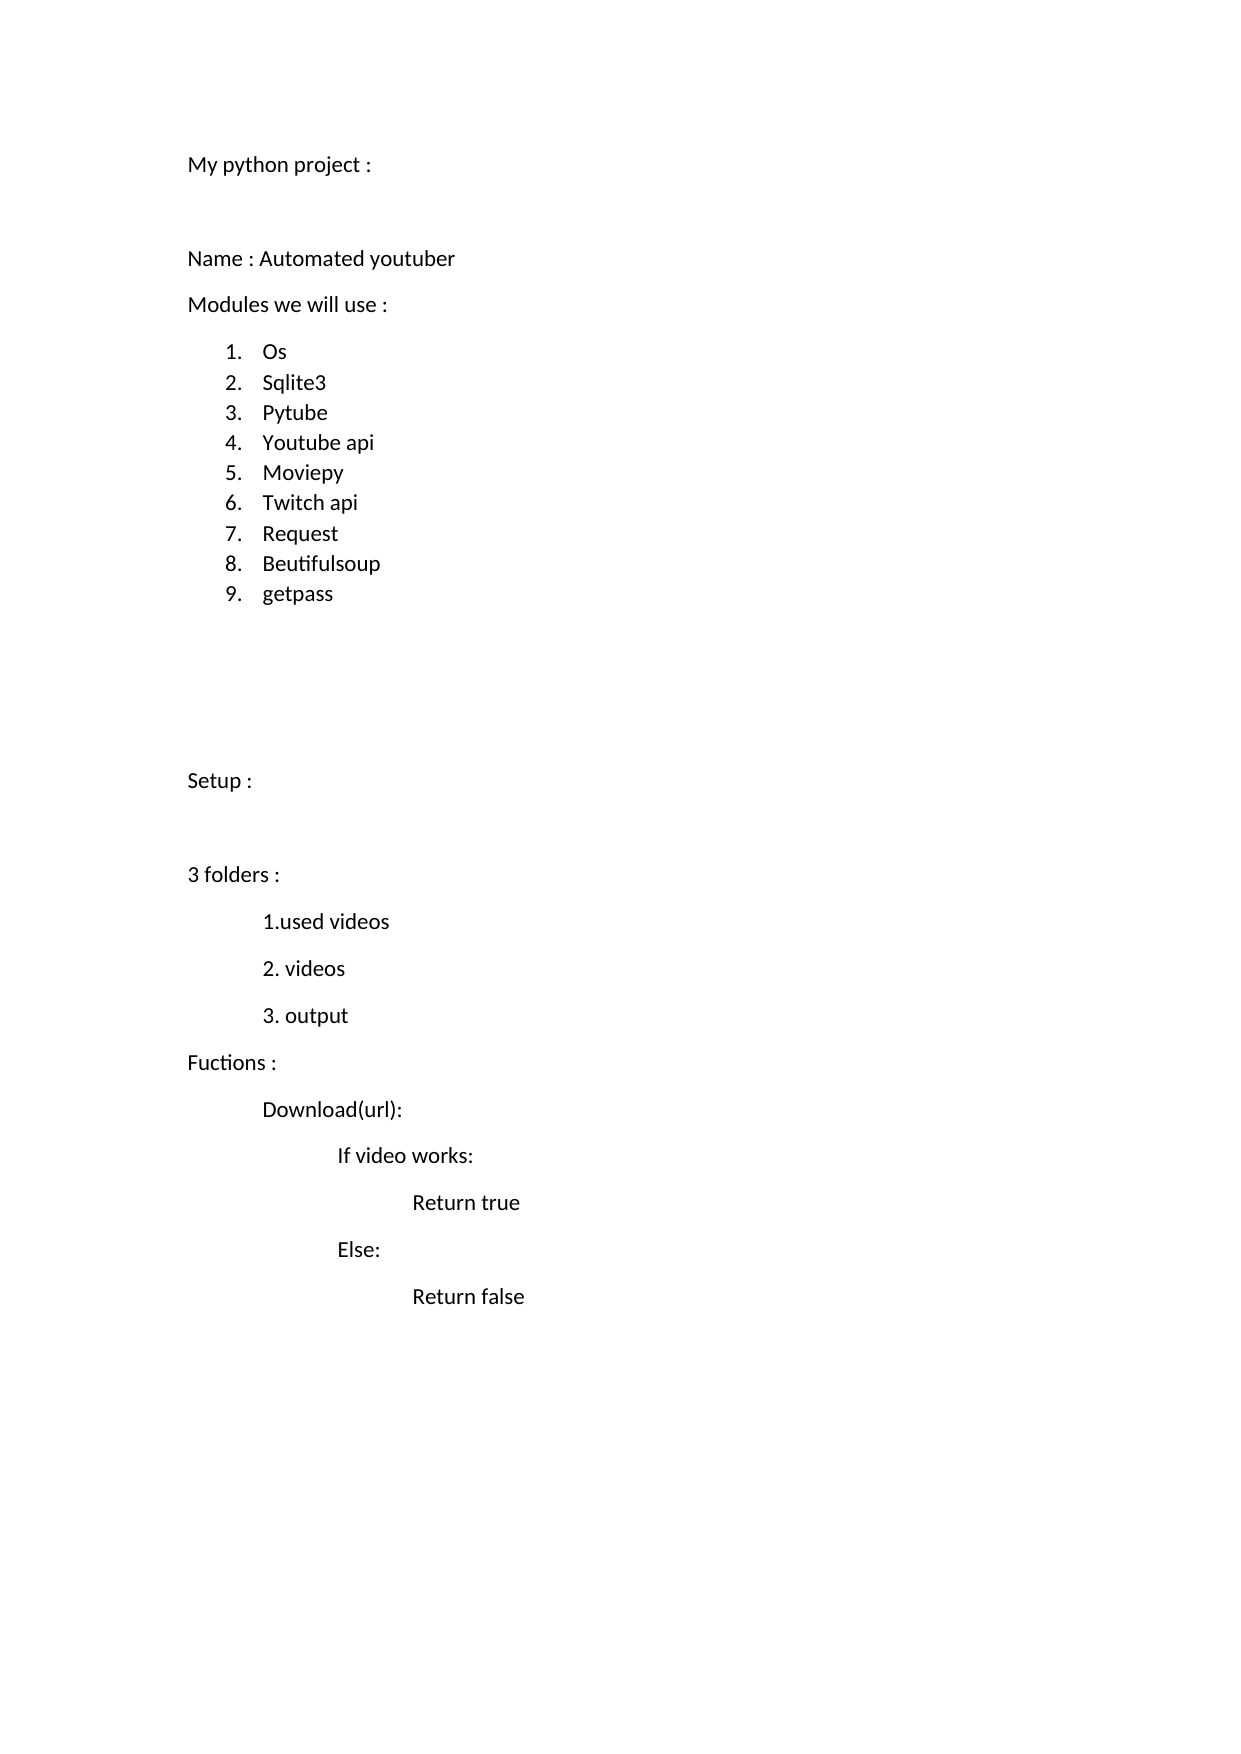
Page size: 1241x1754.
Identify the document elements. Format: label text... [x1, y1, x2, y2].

text If video works: [187, 1142, 1053, 1170]
text My python project : [187, 150, 1053, 178]
text Return false [187, 1282, 1053, 1310]
text 1.used videos [187, 907, 1053, 935]
text Setup : [187, 767, 1053, 795]
list Twitch api [225, 488, 1053, 517]
list Beutifulsoup [225, 549, 1053, 577]
list Sqlite3 [225, 368, 1053, 396]
text Modules we will use : [187, 291, 1053, 319]
text 3 folders : [187, 860, 1053, 888]
list Pytube [225, 398, 1053, 426]
list Youtube api [225, 428, 1053, 456]
list Moviepy [225, 458, 1053, 486]
text Fuctions : [187, 1048, 1053, 1076]
text Download(url): [187, 1095, 1053, 1123]
list getpass [225, 579, 1053, 607]
text 3. output [187, 1001, 1053, 1029]
text 2. videos [187, 954, 1053, 982]
text Return true [187, 1188, 1053, 1217]
text Name : Automated youtuber [187, 244, 1053, 272]
list Os [225, 337, 1053, 366]
text Else: [187, 1235, 1053, 1263]
list Request [225, 519, 1053, 547]
